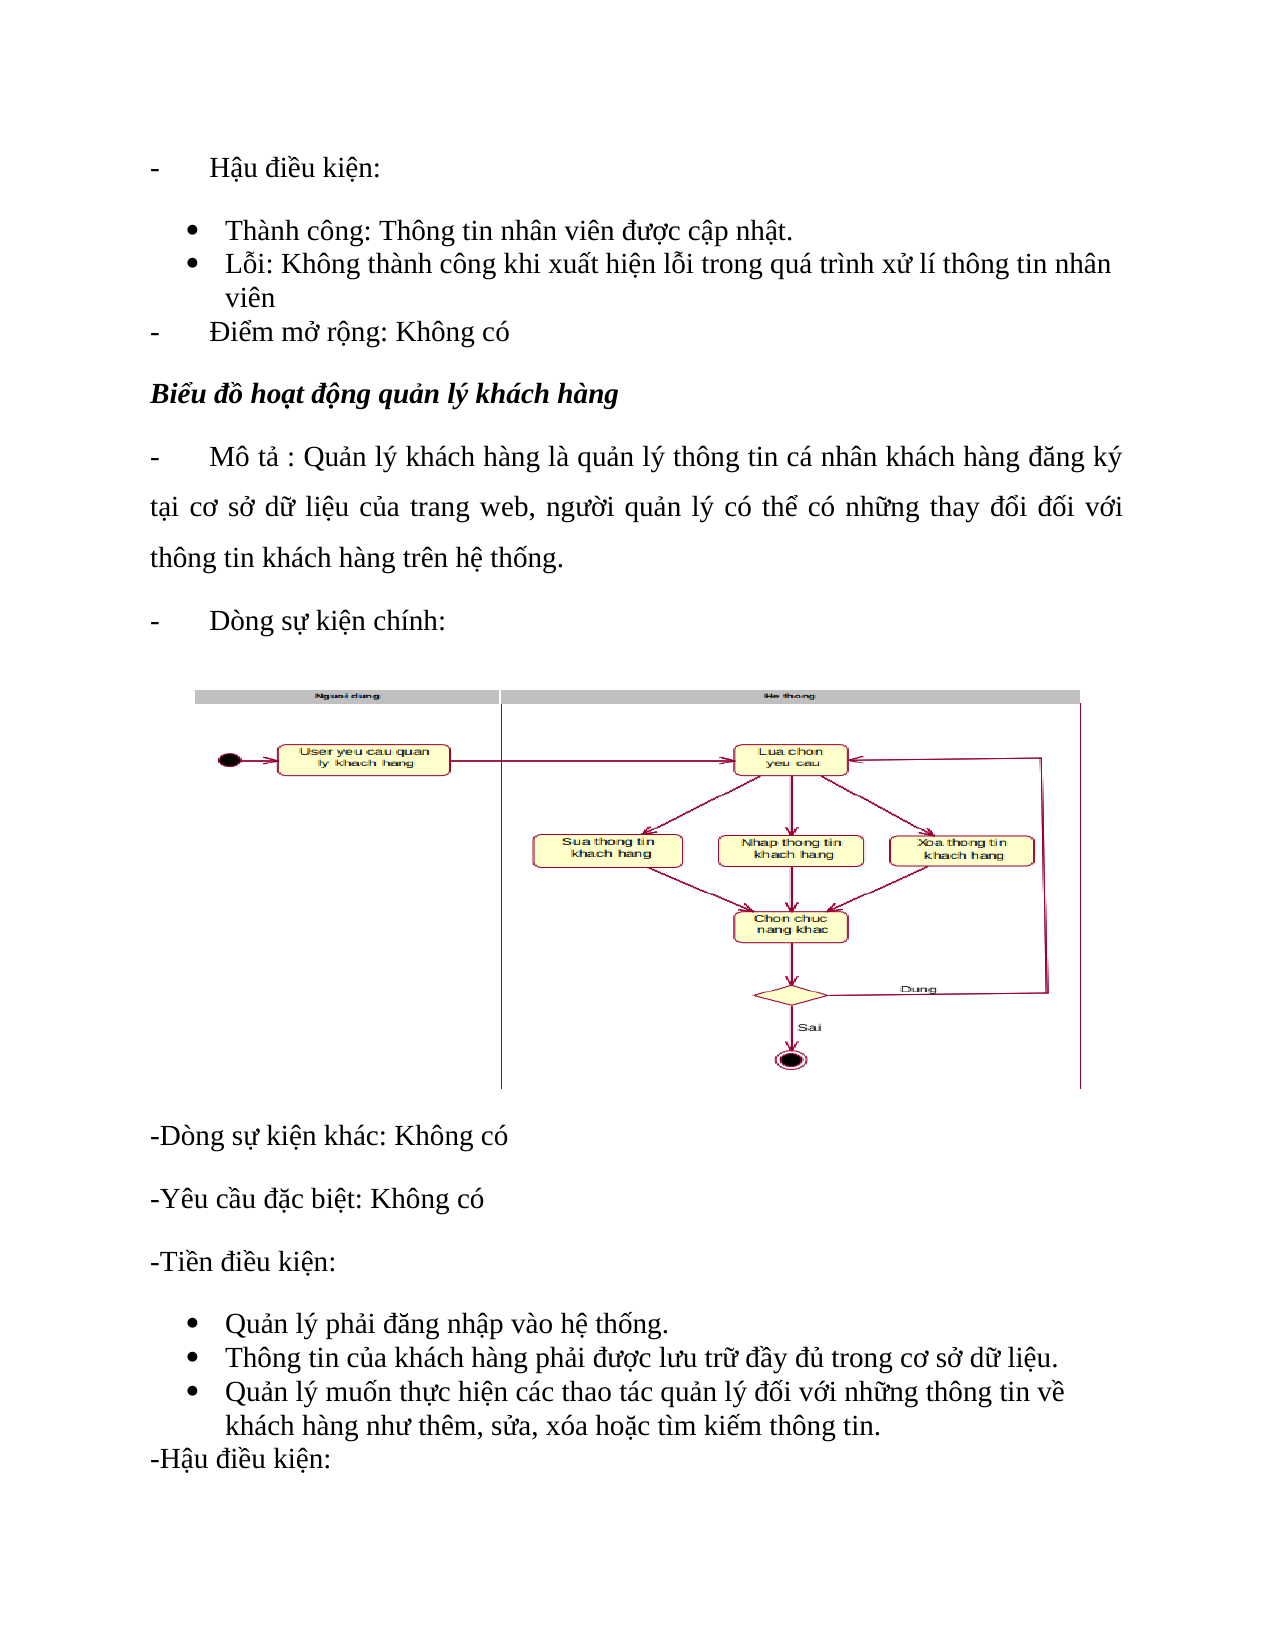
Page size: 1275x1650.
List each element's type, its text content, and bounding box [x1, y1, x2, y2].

text Biểu đồ hoạt động quản lý khách hàng [150, 376, 1125, 410]
text - Mô tả : Quản lý khách hàng là quản lý thông tin cá nhân khách hàng đăng ký tại cơ sở dữ liệu của trang web, người quản lý có thể có những thay đổi đối với thông tin khách hàng trên hệ thống. [150, 439, 1125, 573]
text - Điểm mở rộng: Không có [150, 314, 1125, 347]
text - Dòng sự kiện chính: [150, 603, 1125, 636]
list Thành công: Thông tin nhân viên được cập nhật. [187, 213, 1125, 246]
text -Hậu điều kiện: [150, 1441, 1125, 1475]
list Thông tin của khách hàng phải được lưu trữ đầy đủ trong cơ sở dữ liệu. [187, 1340, 1125, 1374]
list Quản lý phải đăng nhập vào hệ thống. [187, 1307, 1125, 1340]
list Lỗi: Không thành công khi xuất hiện lỗi trong quá trình xử lí thông tin nhân viên [187, 246, 1125, 314]
text - Hậu điều kiện: [150, 150, 1125, 183]
text -Yêu cầu đặc biệt: Không có [150, 1181, 1125, 1214]
text -Tiền điều kiện: [150, 1244, 1125, 1277]
text -Dòng sự kiện khác: Không có [150, 1118, 1125, 1152]
picture [150, 665, 1124, 1089]
list Quản lý muốn thực hiện các thao tác quản lý đối với những thông tin về khách hàng như thêm, sửa, xóa hoặc tìm kiếm thông tin. [187, 1374, 1125, 1441]
